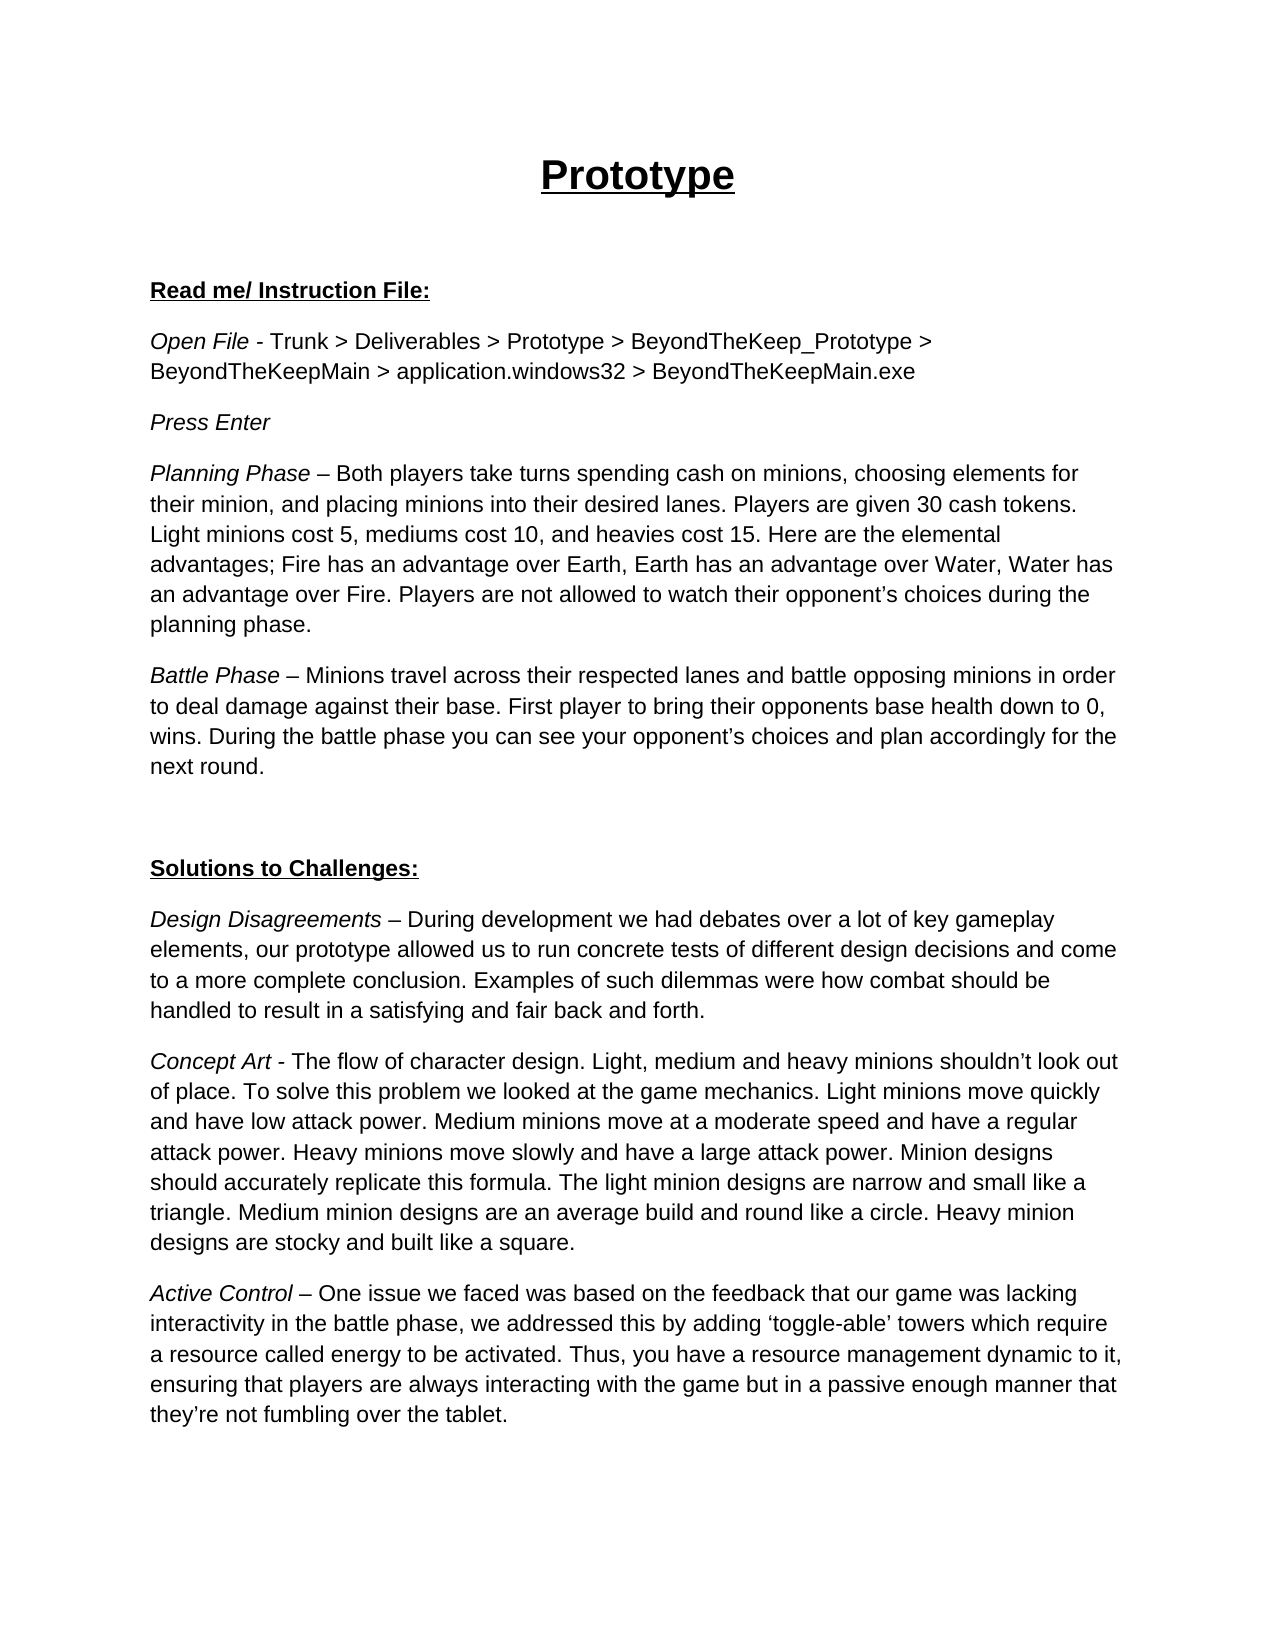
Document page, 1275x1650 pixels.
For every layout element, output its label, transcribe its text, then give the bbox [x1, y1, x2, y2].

text Prototype [150, 150, 1125, 198]
text Design Disagreements – During development we had debates over a lot of key gameplay elements, our prototype allowed us to run concrete tests of different design decisions and come to a more complete conclusion. Examples of such dilemmas were how combat should be handled to result in a satisfying and fair back and forth. [150, 906, 1125, 1023]
text Open File - Trunk > Deliverables > Prototype > BeyondTheKeep_Prototype > BeyondTheKeepMain > application.windows32 > BeyondTheKeepMain.exe [150, 328, 1125, 384]
text Solutions to Challenges: [150, 855, 1125, 881]
text Concept Art - The flow of character design. Light, medium and heavy minions shouldn’t look out of place. To solve this problem we looked at the game mechanics. Light minions move quickly and have low attack power. Medium minions move at a moderate speed and have a regular attack power. Heavy minions move slowly and have a large attack power. Minion designs should accurately replicate this formula. The light minion designs are narrow and small like a triangle. Medium minion designs are an average build and round like a circle. Heavy minion designs are stocky and built like a square. [150, 1048, 1125, 1255]
text Read me/ Instruction File: [150, 277, 1125, 303]
text Press Enter [150, 409, 1125, 436]
text Planning Phase – Both players take turns spending cash on minions, choosing elements for their minion, and placing minions into their desired lanes. Players are given 30 cash tokens. Light minions cost 5, mediums cost 10, and heavies cost 15. Here are the elemental advantages; Fire has an advantage over Earth, Earth has an advantage over Water, Water has an advantage over Fire. Players are not allowed to watch their opponent’s choices during the planning phase. [150, 460, 1125, 638]
text Battle Phase – Minions travel across their respected lanes and battle opposing minions in order to deal damage against their base. First player to bring their opponents base health down to 0, wins. During the battle phase you can see your opponent’s choices and plan accordingly for the next round. [150, 662, 1125, 779]
text Active Control – One issue we faced was based on the feedback that our game was lacking interactivity in the battle phase, we addressed this by adding ‘toggle-able’ towers which require a resource called energy to be activated. Thus, you have a resource management dynamic to it, ensuring that players are always interacting with the game but in a passive enough manner that they’re not fumbling over the tablet. [150, 1280, 1125, 1427]
